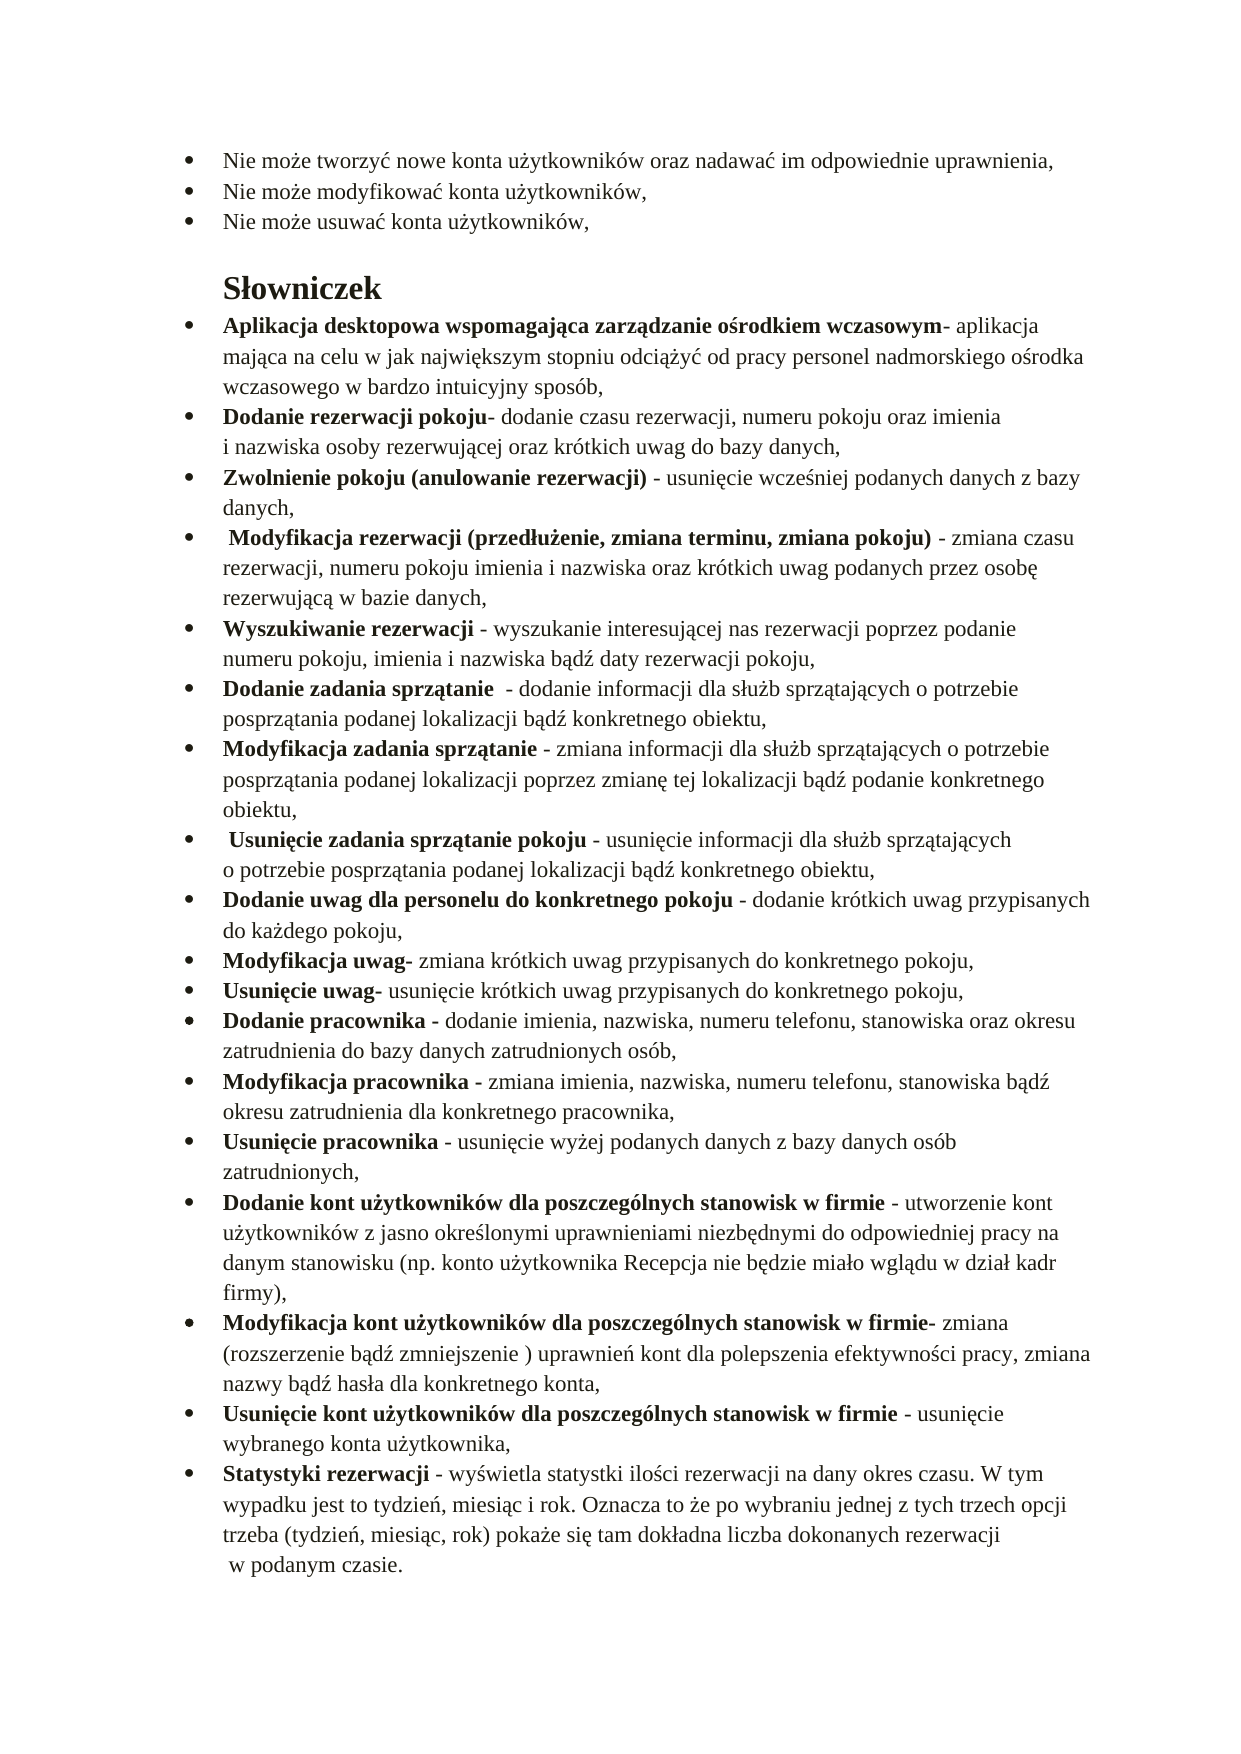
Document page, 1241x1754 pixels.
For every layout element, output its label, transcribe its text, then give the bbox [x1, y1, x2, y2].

list Usunięcie kont użytkowników dla poszczególnych stanowisk w firmie - usunięcie wybranego konta użytkownika, [185, 1400, 1093, 1457]
list Dodanie uwag dla personelu do konkretnego pokoju - dodanie krótkich uwag przypisanych do każdego pokoju, [185, 886, 1093, 943]
list Modyfikacja uwag- zmiana krótkich uwag przypisanych do konkretnego pokoju, [185, 947, 1093, 973]
list Słowniczek [223, 268, 1093, 307]
list Usunięcie pracownika - usunięcie wyżej podanych danych z bazy danych osób zatrudnionych, [185, 1128, 1093, 1185]
list Dodanie rezerwacji pokoju- dodanie czasu rezerwacji, numeru pokoju oraz imienia i nazwiska osoby rezerwującej oraz krótkich uwag do bazy danych, [185, 403, 1093, 460]
list Nie może modyfikować konta użytkowników, [185, 178, 1093, 204]
list Modyfikacja kont użytkowników dla poszczególnych stanowisk w firmie- zmiana (rozszerzenie bądź zmniejszenie ) uprawnień kont dla polepszenia efektywności pracy, zmiana nazwy bądź hasła dla konkretnego konta, [185, 1309, 1093, 1396]
list Nie może tworzyć nowe konta użytkowników oraz nadawać im odpowiednie uprawnienia, [185, 148, 1093, 174]
list Dodanie kont użytkowników dla poszczególnych stanowisk w firmie - utworzenie kont użytkowników z jasno określonymi uprawnieniami niezbędnymi do odpowiedniej pracy na danym stanowisku (np. konto użytkownika Recepcja nie będzie miało wglądu w dział kadr firmy), [185, 1188, 1093, 1306]
list Wyszukiwanie rezerwacji - wyszukanie interesującej nas rezerwacji poprzez podanie numeru pokoju, imienia i nazwiska bądź daty rezerwacji pokoju, [185, 614, 1093, 671]
list Nie może usuwać konta użytkowników, [185, 208, 1093, 234]
list Usunięcie uwag- usunięcie krótkich uwag przypisanych do konkretnego pokoju, [185, 977, 1093, 1003]
list Dodanie zadania sprzątanie - dodanie informacji dla służb sprzątających o potrzebie posprzątania podanej lokalizacji bądź konkretnego obiektu, [185, 675, 1093, 732]
list Dodanie pracownika - dodanie imienia, nazwiska, numeru telefonu, stanowiska oraz okresu zatrudnienia do bazy danych zatrudnionych osób, [185, 1007, 1093, 1064]
list Usunięcie zadania sprzątanie pokoju - usunięcie informacji dla służb sprzątających o potrzebie posprzątania podanej lokalizacji bądź konkretnego obiektu, [185, 826, 1093, 883]
list Modyfikacja rezerwacji (przedłużenie, zmiana terminu, zmiana pokoju) - zmiana czasu rezerwacji, numeru pokoju imienia i nazwiska oraz krótkich uwag podanych przez osobę rezerwującą w bazie danych, [185, 524, 1093, 611]
list Modyfikacja zadania sprzątanie - zmiana informacji dla służb sprzątających o potrzebie posprzątania podanej lokalizacji poprzez zmianę tej lokalizacji bądź podanie konkretnego obiektu, [185, 735, 1093, 822]
list Zwolnienie pokoju (anulowanie rezerwacji) - usunięcie wcześniej podanych danych z bazy danych, [185, 463, 1093, 520]
list Aplikacja desktopowa wspomagająca zarządzanie ośrodkiem wczasowym- aplikacja mająca na celu w jak największym stopniu odciążyć od pracy personel nadmorskiego ośrodka wczasowego w bardzo intuicyjny sposób, [185, 312, 1093, 399]
list Statystyki rezerwacji - wyświetla statystki ilości rezerwacji na dany okres czasu. W tym wypadku jest to tydzień, miesiąc i rok. Oznacza to że po wybraniu jednej z tych trzech opcji trzeba (tydzień, miesiąc, rok) pokaże się tam dokładna liczba dokonanych rezerwacji w podanym czasie. [185, 1460, 1093, 1577]
list Modyfikacja pracownika - zmiana imienia, nazwiska, numeru telefonu, stanowiska bądź okresu zatrudnienia dla konkretnego pracownika, [185, 1068, 1093, 1124]
